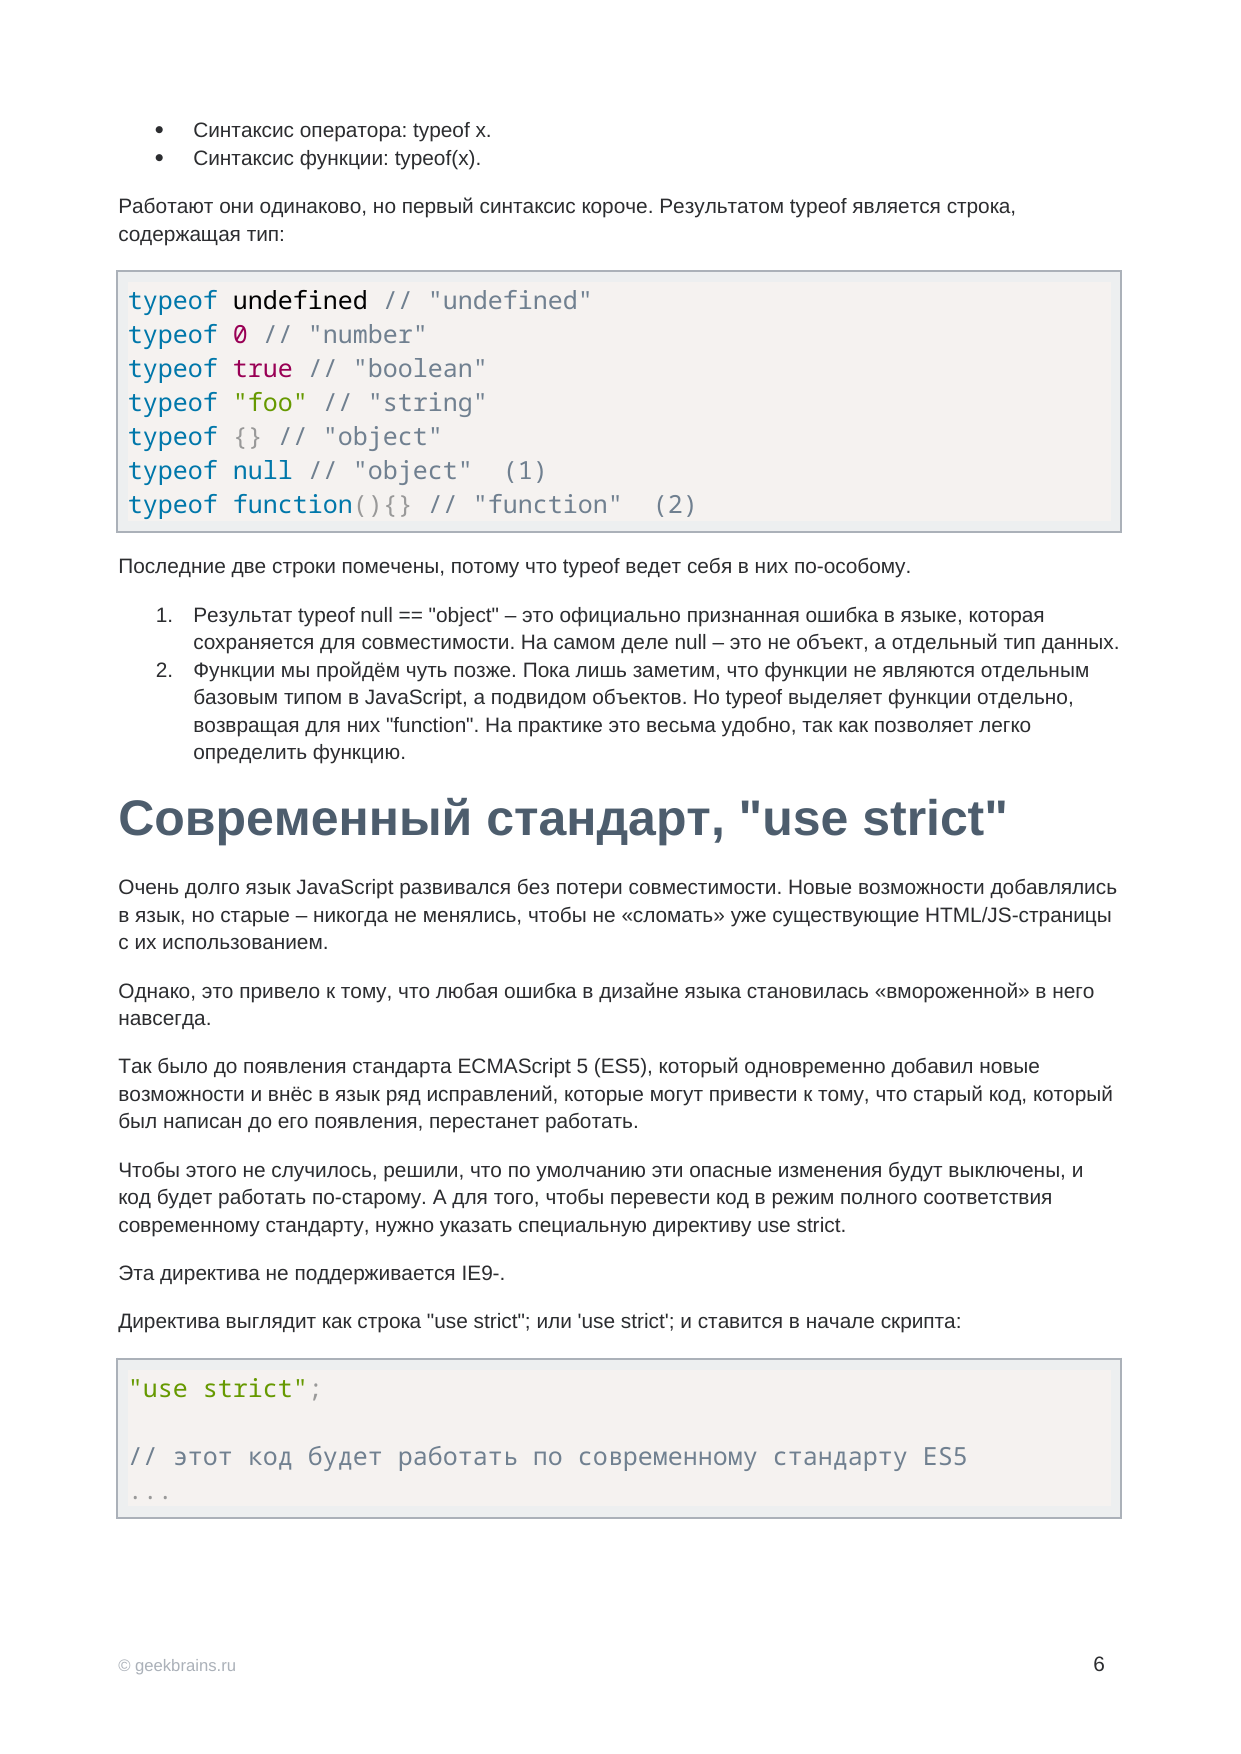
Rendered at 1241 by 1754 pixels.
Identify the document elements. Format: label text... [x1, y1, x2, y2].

text Эта директива не поддерживается IE9-. [118, 1261, 1122, 1285]
subtitle Современный стандарт, "use strict" [118, 788, 1122, 846]
text Очень долго язык JavaScript развивался без потери совместимости. Новые возможности добавлялись в язык, но старые – никогда не менялись, чтобы не «сломать» уже существующие HTML/JS-страницы с их использованием. [118, 875, 1122, 954]
table_header typeof undefined // "undefined" typeof 0 // "number" typeof true // "boolean" typeof "foo" // "string" typeof {} // "object" typeof null // "object" (1) typeof function(){} // "function" (2) [118, 272, 1120, 531]
text Директива выглядит как строка "use strict"; или 'use strict'; и ставится в начале скрипта: [118, 1309, 1122, 1333]
text Последние две строки помечены, потому что typeof ведет себя в них по-особому. [118, 554, 1122, 578]
text Однако, это привело к тому, что любая ошибка в дизайне языка становилась «вмороженной» в него навсегда. [118, 978, 1122, 1030]
list Результат typeof null == "object" – это официально признанная ошибка в языке, которая сохраняется для совместимости. На самом деле null – это не объект, а отдельный тип данных. [156, 602, 1122, 654]
list Синтаксис функции: typeof(x). [156, 146, 1122, 170]
text Чтобы этого не случилось, решили, что по умолчанию эти опасные изменения будут выключены, и код будет работать по-старому. А для того, чтобы перевести код в режим полного соответствия современному стандарту, нужно указать специальную директиву use strict. [118, 1158, 1122, 1237]
list Функции мы пройдём чуть позже. Пока лишь заметим, что функции не являются отдельным базовым типом в JavaScript, а подвидом объектов. Но typeof выделяет функции отдельно, возвращая для них "function". На практике это весьма удобно, так как позволяет легко определить функцию. [156, 657, 1122, 764]
text Так было до появления стандарта ECMAScript 5 (ES5), который одновременно добавил новые возможности и внёс в язык ряд исправлений, которые могут привести к тому, что старый код, который был написан до его появления, перестанет работать. [118, 1054, 1122, 1133]
text Работают они одинаково, но первый синтаксис короче. Результатом typeof является строка, содержащая тип: [118, 194, 1122, 246]
list Синтаксис оператора: typeof x. [156, 118, 1122, 142]
table_header "use strict"; // этот код будет работать по современному стандарту ES5 ... [118, 1360, 1120, 1517]
